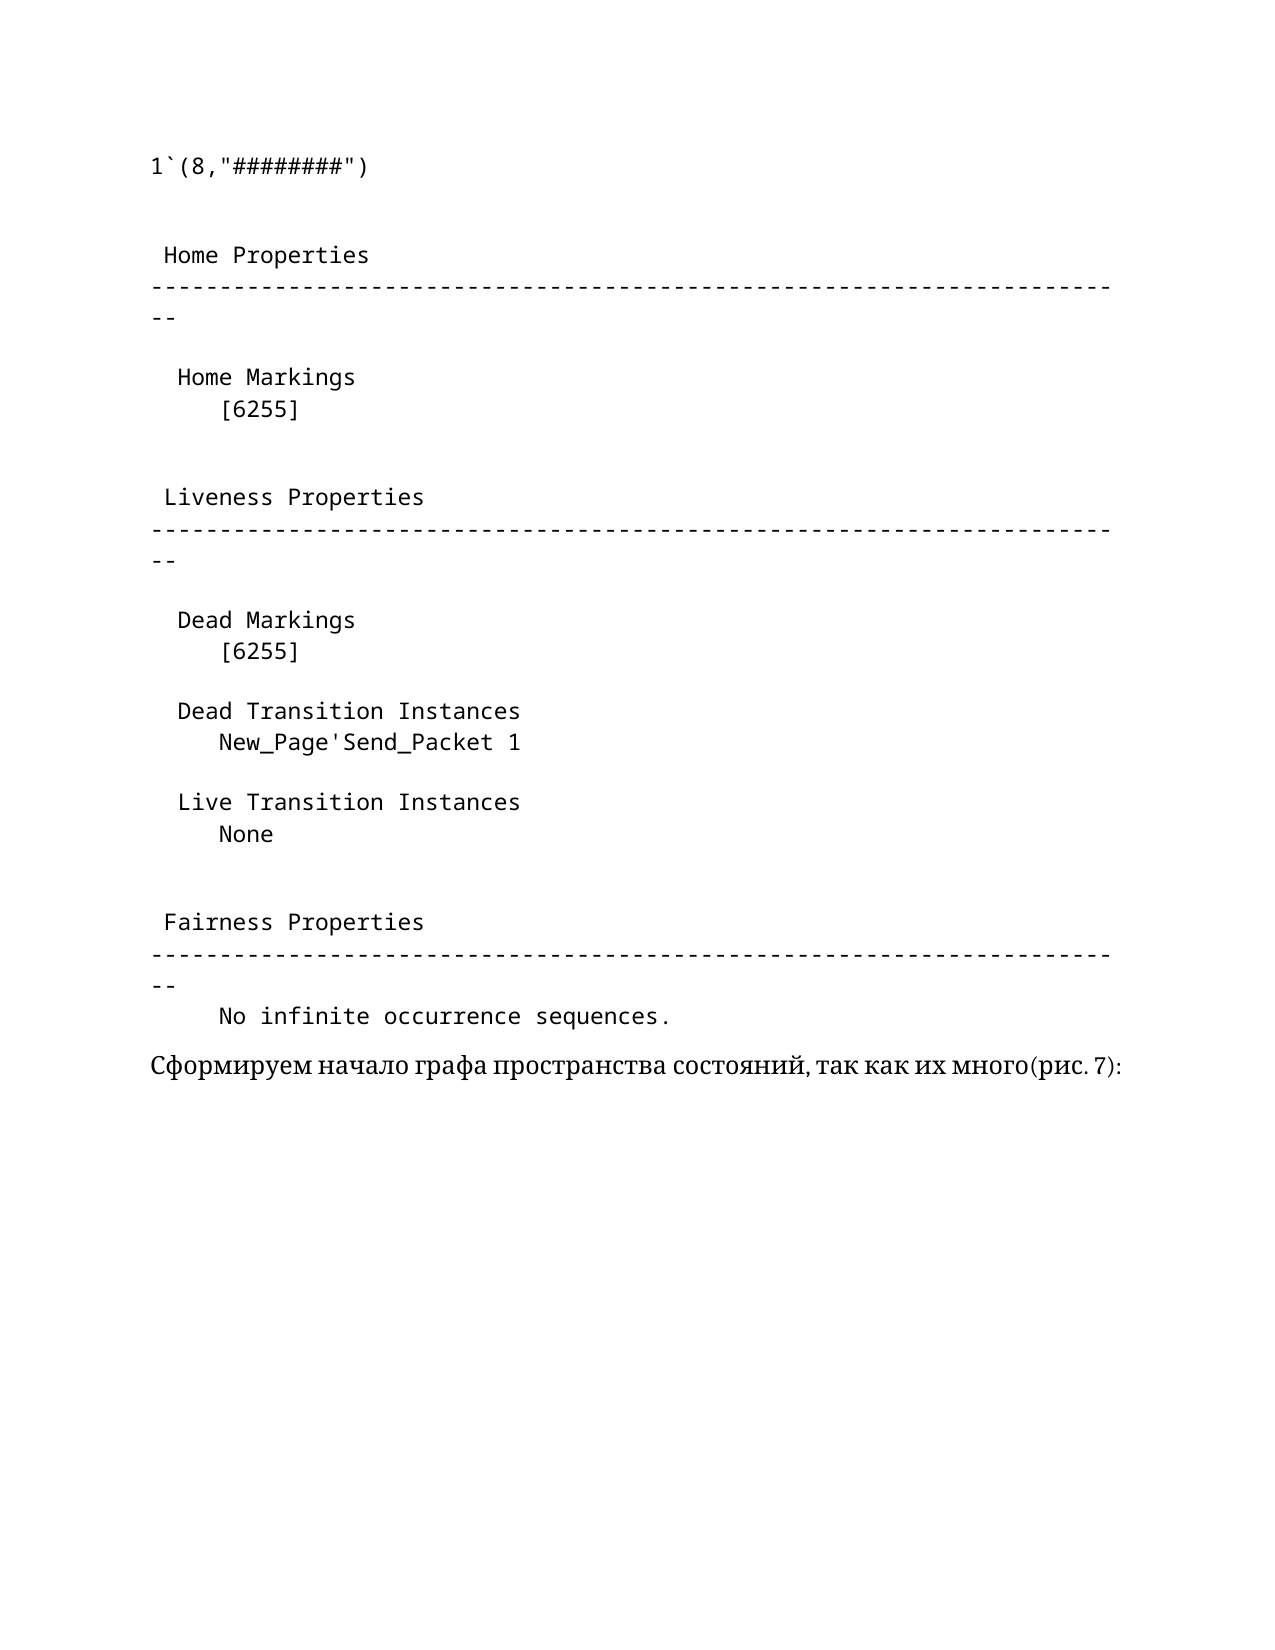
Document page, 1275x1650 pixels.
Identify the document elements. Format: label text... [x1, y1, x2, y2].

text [150, 150, 1125, 1031]
text Сформируем начало графа пространства состояний, так как их много(рис. 7): [150, 1052, 1125, 1081]
